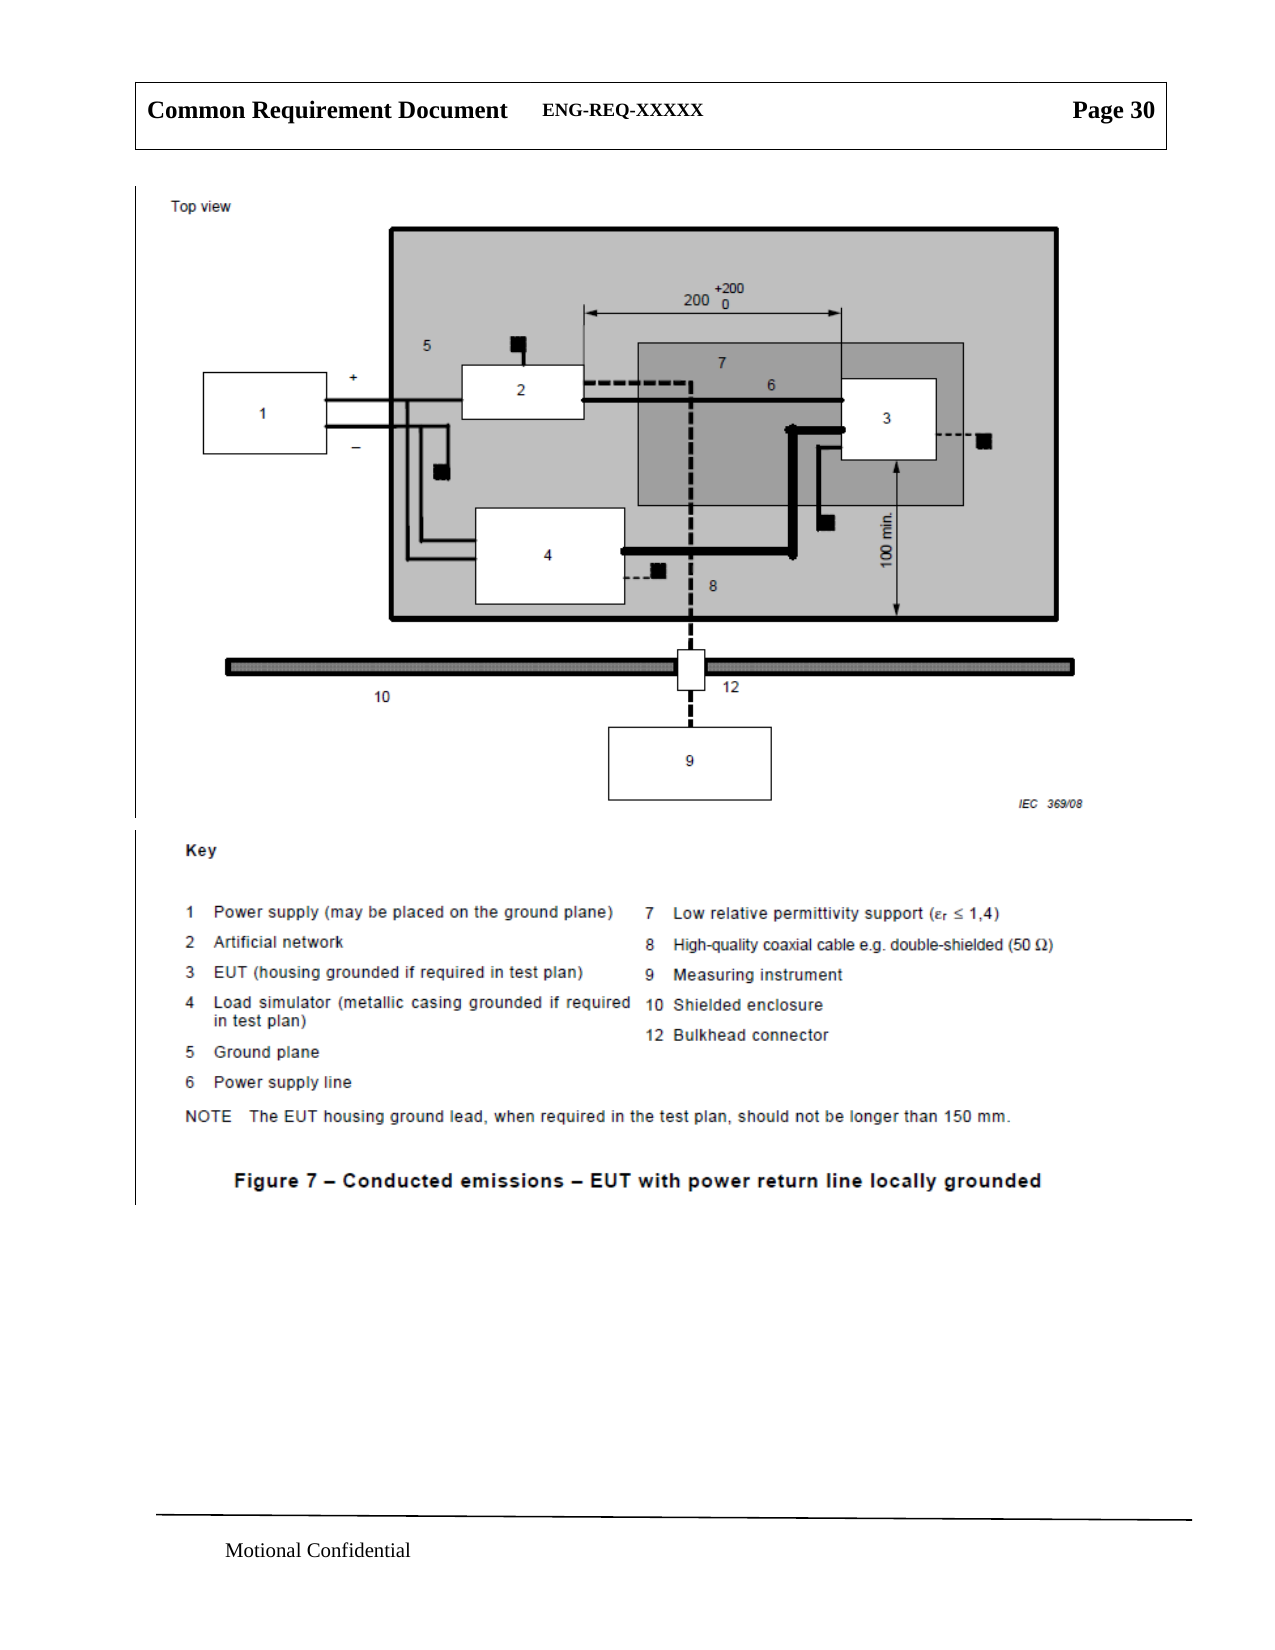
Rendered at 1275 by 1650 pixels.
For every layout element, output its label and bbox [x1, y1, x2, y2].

picture [150, 186, 1091, 818]
picture [150, 830, 1091, 1206]
